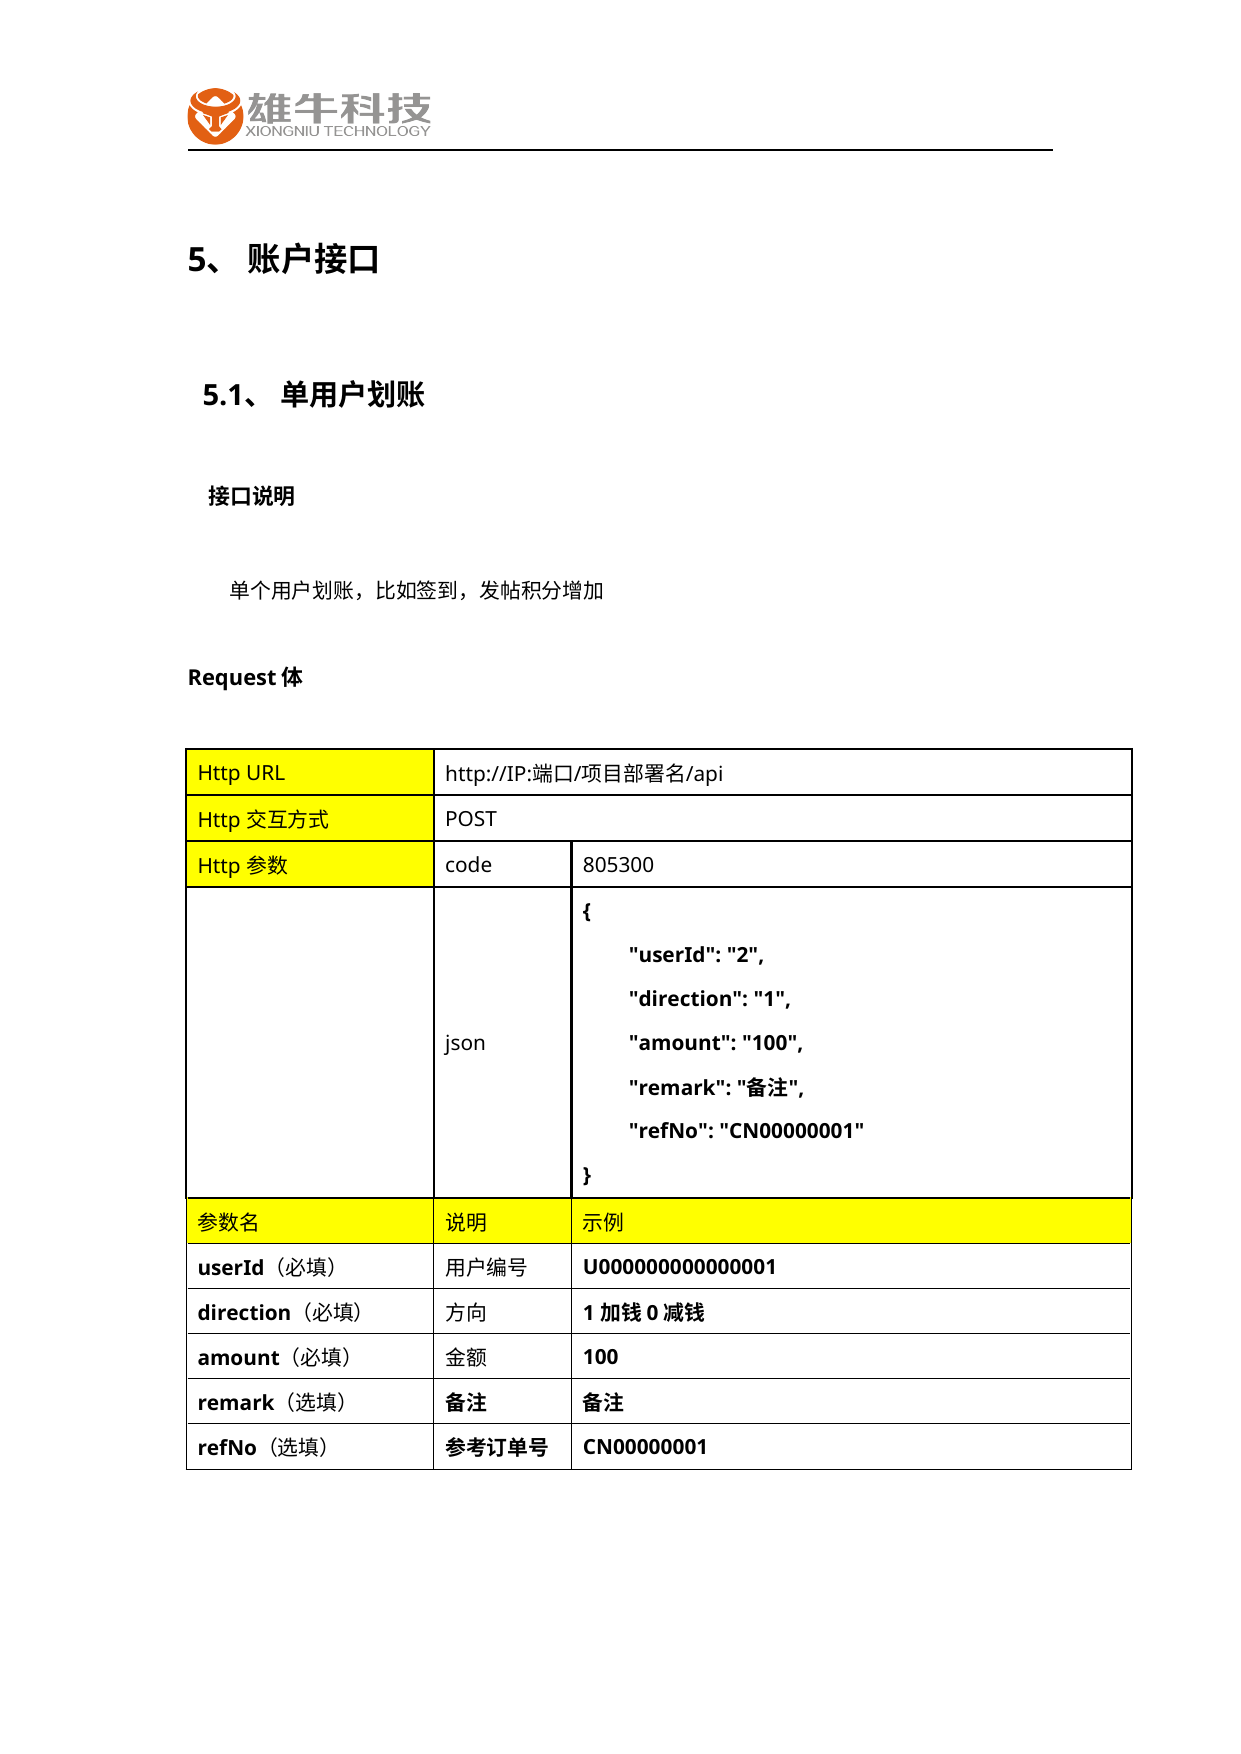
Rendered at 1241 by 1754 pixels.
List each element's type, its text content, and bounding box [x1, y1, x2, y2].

subtitle Request体 [187, 653, 1053, 698]
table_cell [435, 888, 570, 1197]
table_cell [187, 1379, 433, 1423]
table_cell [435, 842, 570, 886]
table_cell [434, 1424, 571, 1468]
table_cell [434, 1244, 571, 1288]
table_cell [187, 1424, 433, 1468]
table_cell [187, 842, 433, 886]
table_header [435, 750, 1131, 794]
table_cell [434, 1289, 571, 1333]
text 单个用户划账，比如签到，发帖积分增加 [187, 567, 1053, 611]
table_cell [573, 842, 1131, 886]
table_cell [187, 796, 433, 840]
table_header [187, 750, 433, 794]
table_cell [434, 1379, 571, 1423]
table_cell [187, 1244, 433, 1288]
subtitle 账户接口 [187, 213, 1053, 301]
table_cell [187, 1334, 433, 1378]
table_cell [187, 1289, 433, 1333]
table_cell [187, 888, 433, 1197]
subtitle 接口说明 [202, 473, 1053, 517]
picture [187, 88, 433, 147]
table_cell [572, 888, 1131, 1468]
subtitle 单用户划账 [202, 371, 1053, 415]
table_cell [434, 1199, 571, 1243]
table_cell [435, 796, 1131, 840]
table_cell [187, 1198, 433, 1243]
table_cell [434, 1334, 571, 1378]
